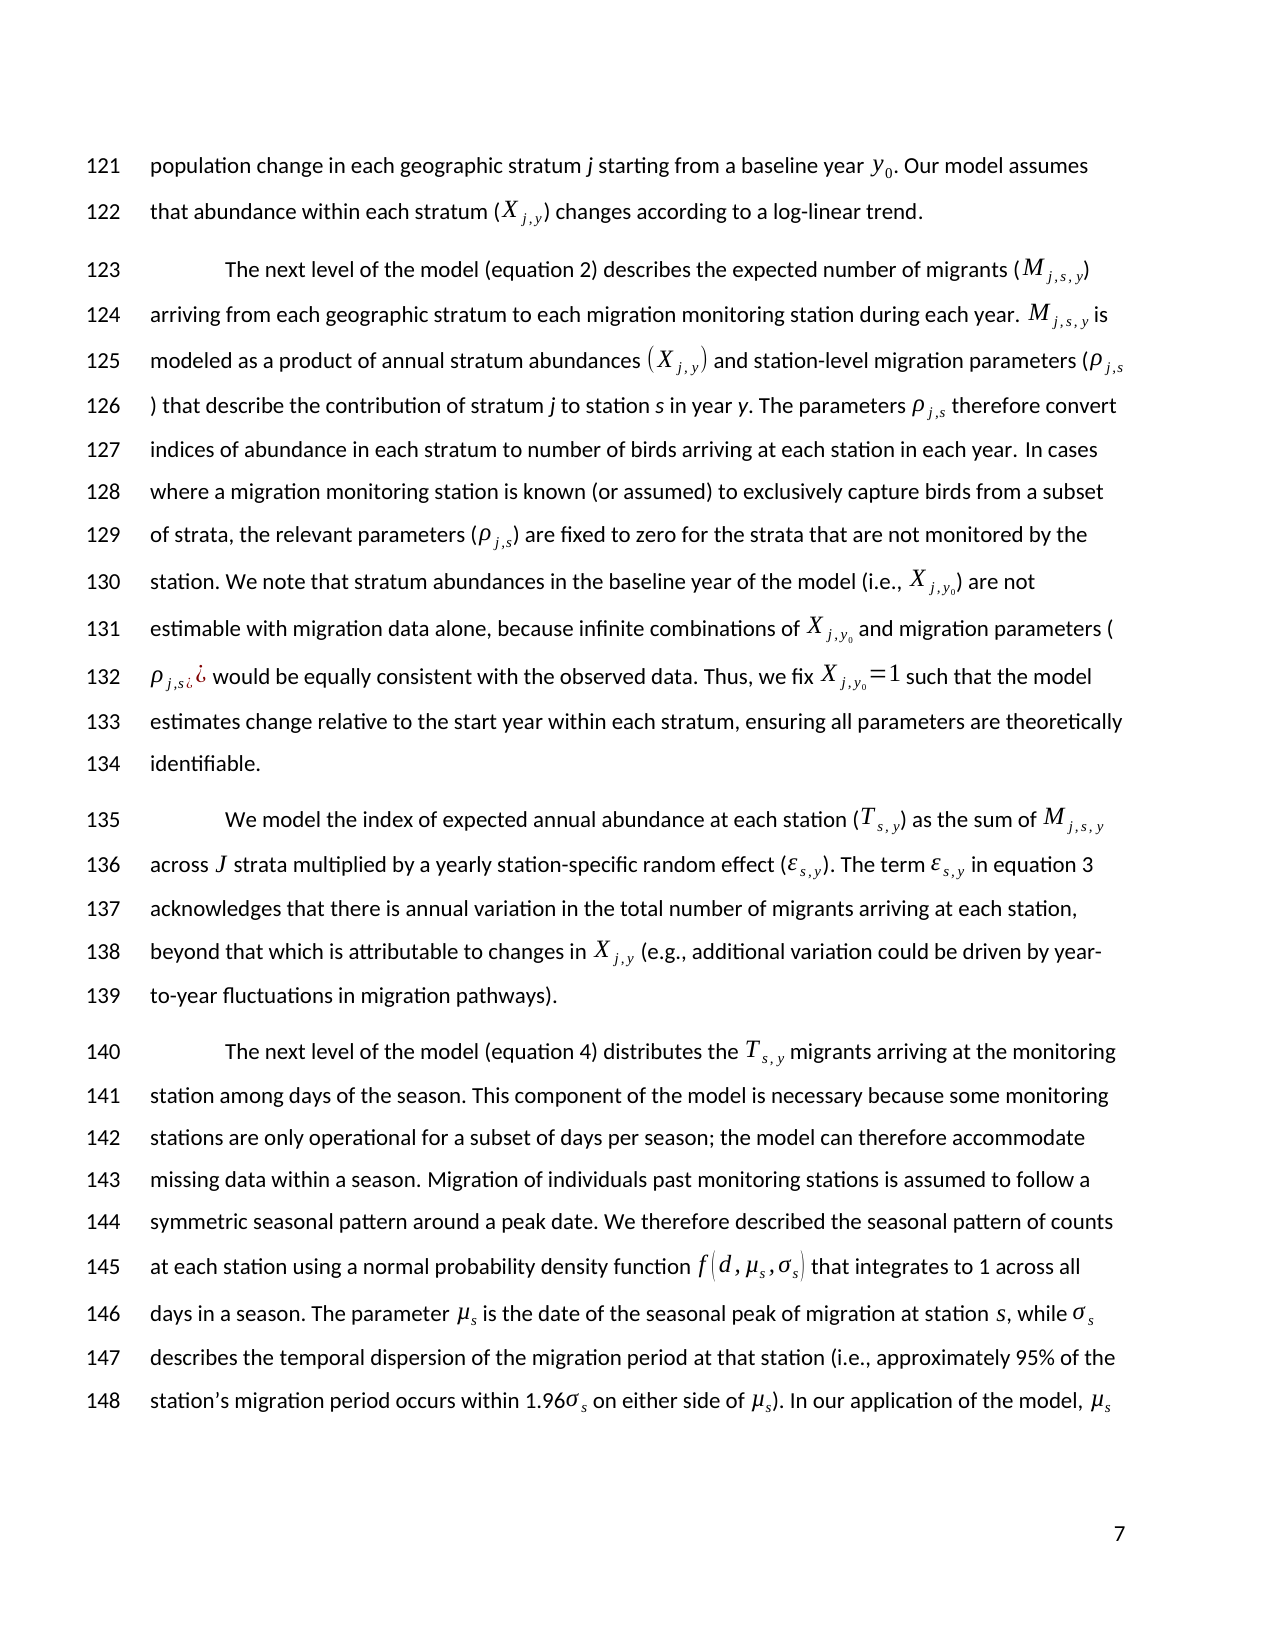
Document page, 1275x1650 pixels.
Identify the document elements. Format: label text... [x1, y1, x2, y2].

text The next level of the model (equation 2) describes the expected number of migrants () arriving from each geographic stratum to each migration monitoring station during each year. is modeled as a product of annual stratum abundances and station-level migration parameters () that describe the contribution of stratum j to station s in year y. The parameters therefore convert indices of abundance in each stratum to number of birds arriving at each station in each year. In cases where a migration monitoring station is known (or assumed) to exclusively capture birds from a subset of strata, the relevant parameters () are fixed to zero for the strata that are not monitored by the station. We note that stratum abundances in the baseline year of the model (i.e., ) are not estimable with migration data alone, because infinite combinations of and migration parameters ( would be equally consistent with the observed data. Thus, we fix such that the model estimates change relative to the start year within each stratum, ensuring all parameters are theoretically identifiable. [150, 253, 1125, 777]
text We model the index of expected annual abundance at each station () as the sum of across strata multiplied by a yearly station-specific random effect (). The term in equation 3 acknowledges that there is annual variation in the total number of migrants arriving at each station, beyond that which is attributable to changes in (e.g., additional variation could be driven by year-to-year fluctuations in migration pathways). [150, 803, 1125, 1009]
